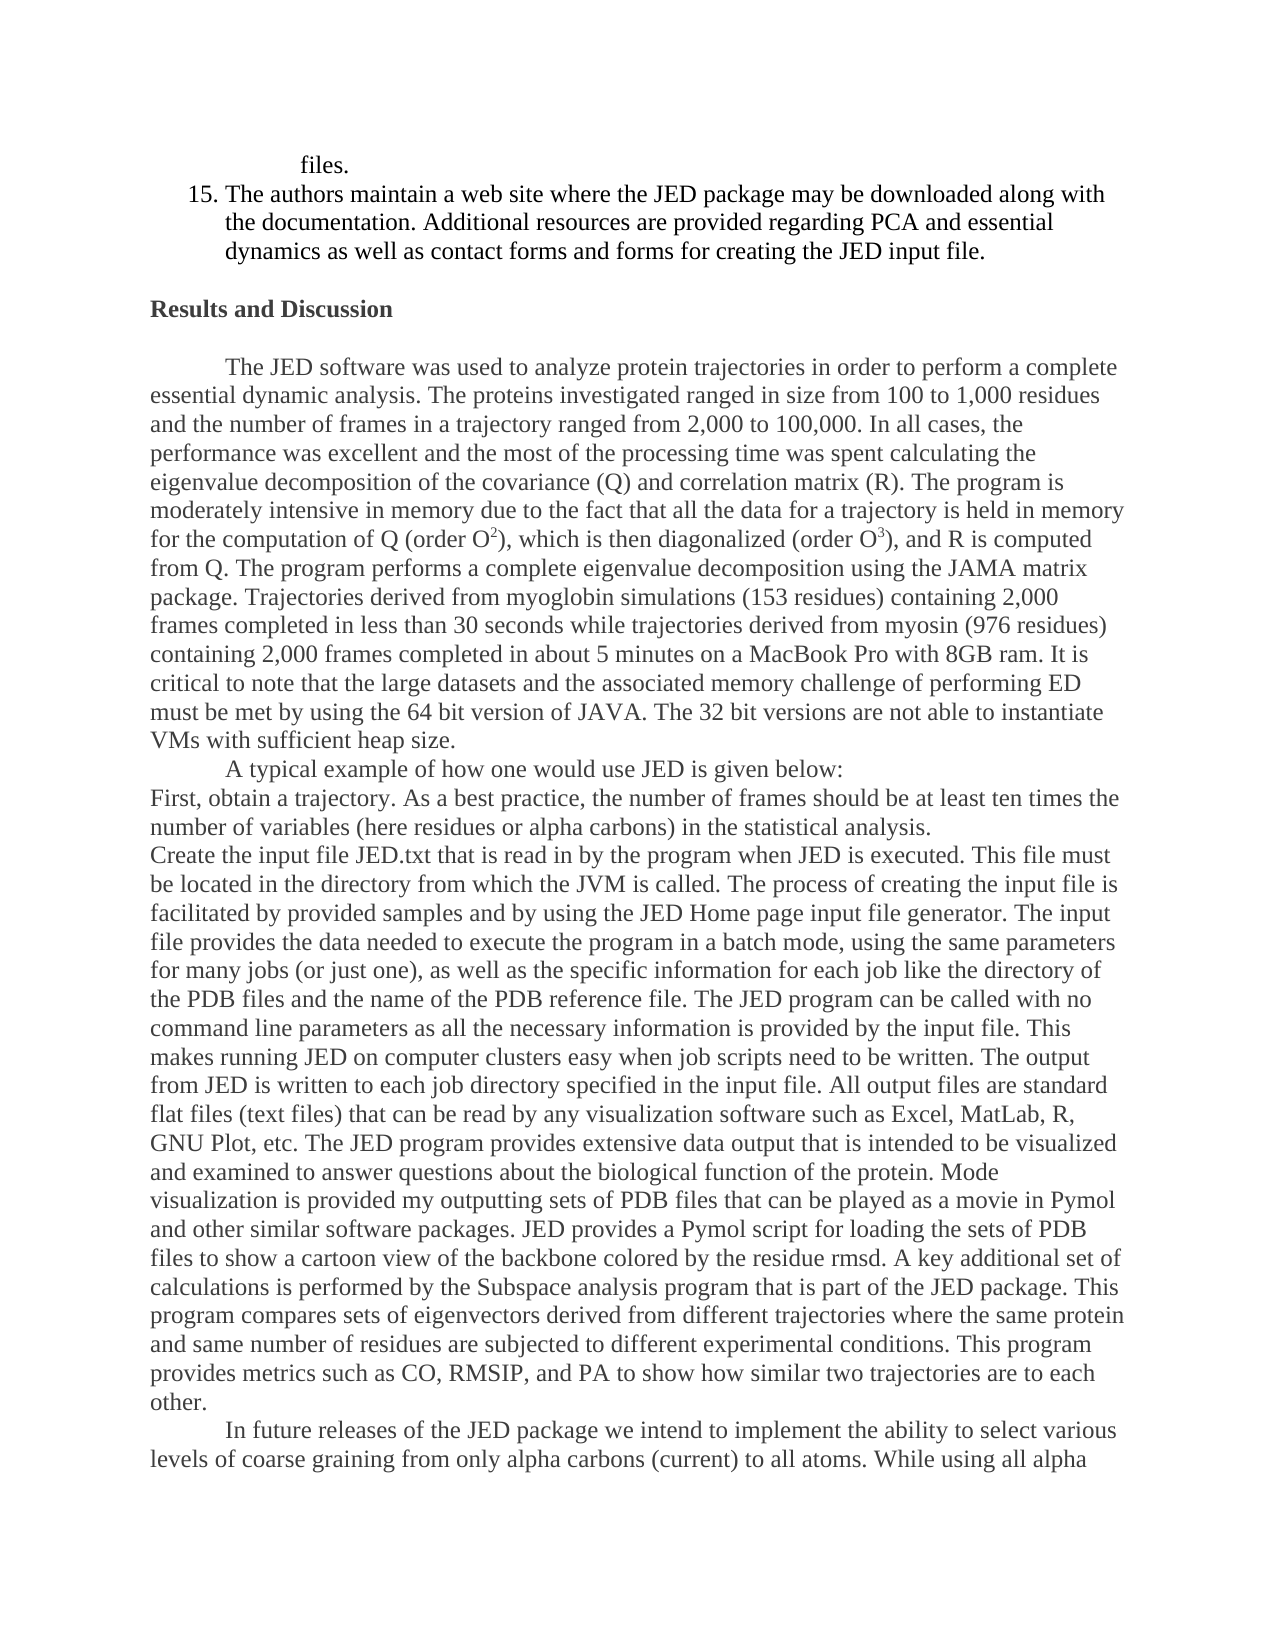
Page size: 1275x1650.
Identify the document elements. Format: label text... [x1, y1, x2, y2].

text First, obtain a trajectory. As a best practice, the number of frames should be at least ten times the number of variables (here residues or alpha carbons) in the statistical analysis. [150, 783, 1125, 840]
text A typical example of how one would use JED is given below: [150, 754, 1125, 783]
list The authors maintain a web site where the JED package may be downloaded along with the documentation. Additional resources are provided regarding PCA and essential dynamics as well as contact forms and forms for creating the JED input file. [187, 179, 1125, 265]
text Results and Discussion [150, 294, 1125, 323]
text The JED software was used to analyze protein trajectories in order to perform a complete essential dynamic analysis. The proteins investigated ranged in size from 100 to 1,000 residues and the number of frames in a trajectory ranged from 2,000 to 100,000. In all cases, the performance was excellent and the most of the processing time was spent calculating the eigenvalue decomposition of the covariance (Q) and correlation matrix (R). The program is moderately intensive in memory due to the fact that all the data for a trajectory is held in memory for the computation of Q (order O2), which is then diagonalized (order O3), and R is computed from Q. The program performs a complete eigenvalue decomposition using the JAMA matrix package. Trajectories derived from myoglobin simulations (153 residues) containing 2,000 frames completed in less than 30 seconds while trajectories derived from myosin (976 residues) containing 2,000 frames completed in about 5 minutes on a MacBook Pro with 8GB ram. It is critical to note that the large datasets and the associated memory challenge of performing ED must be met by using the 64 bit version of JAVA. The 32 bit versions are not able to instantiate VMs with sufficient heap size. [150, 352, 1125, 754]
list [262, 150, 1125, 179]
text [150, 1415, 1125, 1473]
text Create the input file JED.txt that is read in by the program when JED is executed. This file must be located in the directory from which the JVM is called. The process of creating the input file is facilitated by provided samples and by using the JED Home page input file generator. The input file provides the data needed to execute the program in a batch mode, using the same parameters for many jobs (or just one), as well as the specific information for each job like the directory of the PDB files and the name of the PDB reference file. The JED program can be called with no command line parameters as all the necessary information is provided by the input file. This makes running JED on computer clusters easy when job scripts need to be written. The output from JED is written to each job directory specified in the input file. All output files are standard flat files (text files) that can be read by any visualization software such as Excel, MatLab, R, GNU Plot, etc. The JED program provides extensive data output that is intended to be visualized and examined to answer questions about the biological function of the protein. Mode visualization is provided my outputting sets of PDB files that can be played as a movie in Pymol and other similar software packages. JED provides a Pymol script for loading the sets of PDB files to show a cartoon view of the backbone colored by the residue rmsd. A key additional set of calculations is performed by the Subspace analysis program that is part of the JED package. This program compares sets of eigenvectors derived from different trajectories where the same protein and same number of residues are subjected to different experimental conditions. This program provides metrics such as CO, RMSIP, and PA to show how similar two trajectories are to each other. [150, 840, 1125, 1415]
